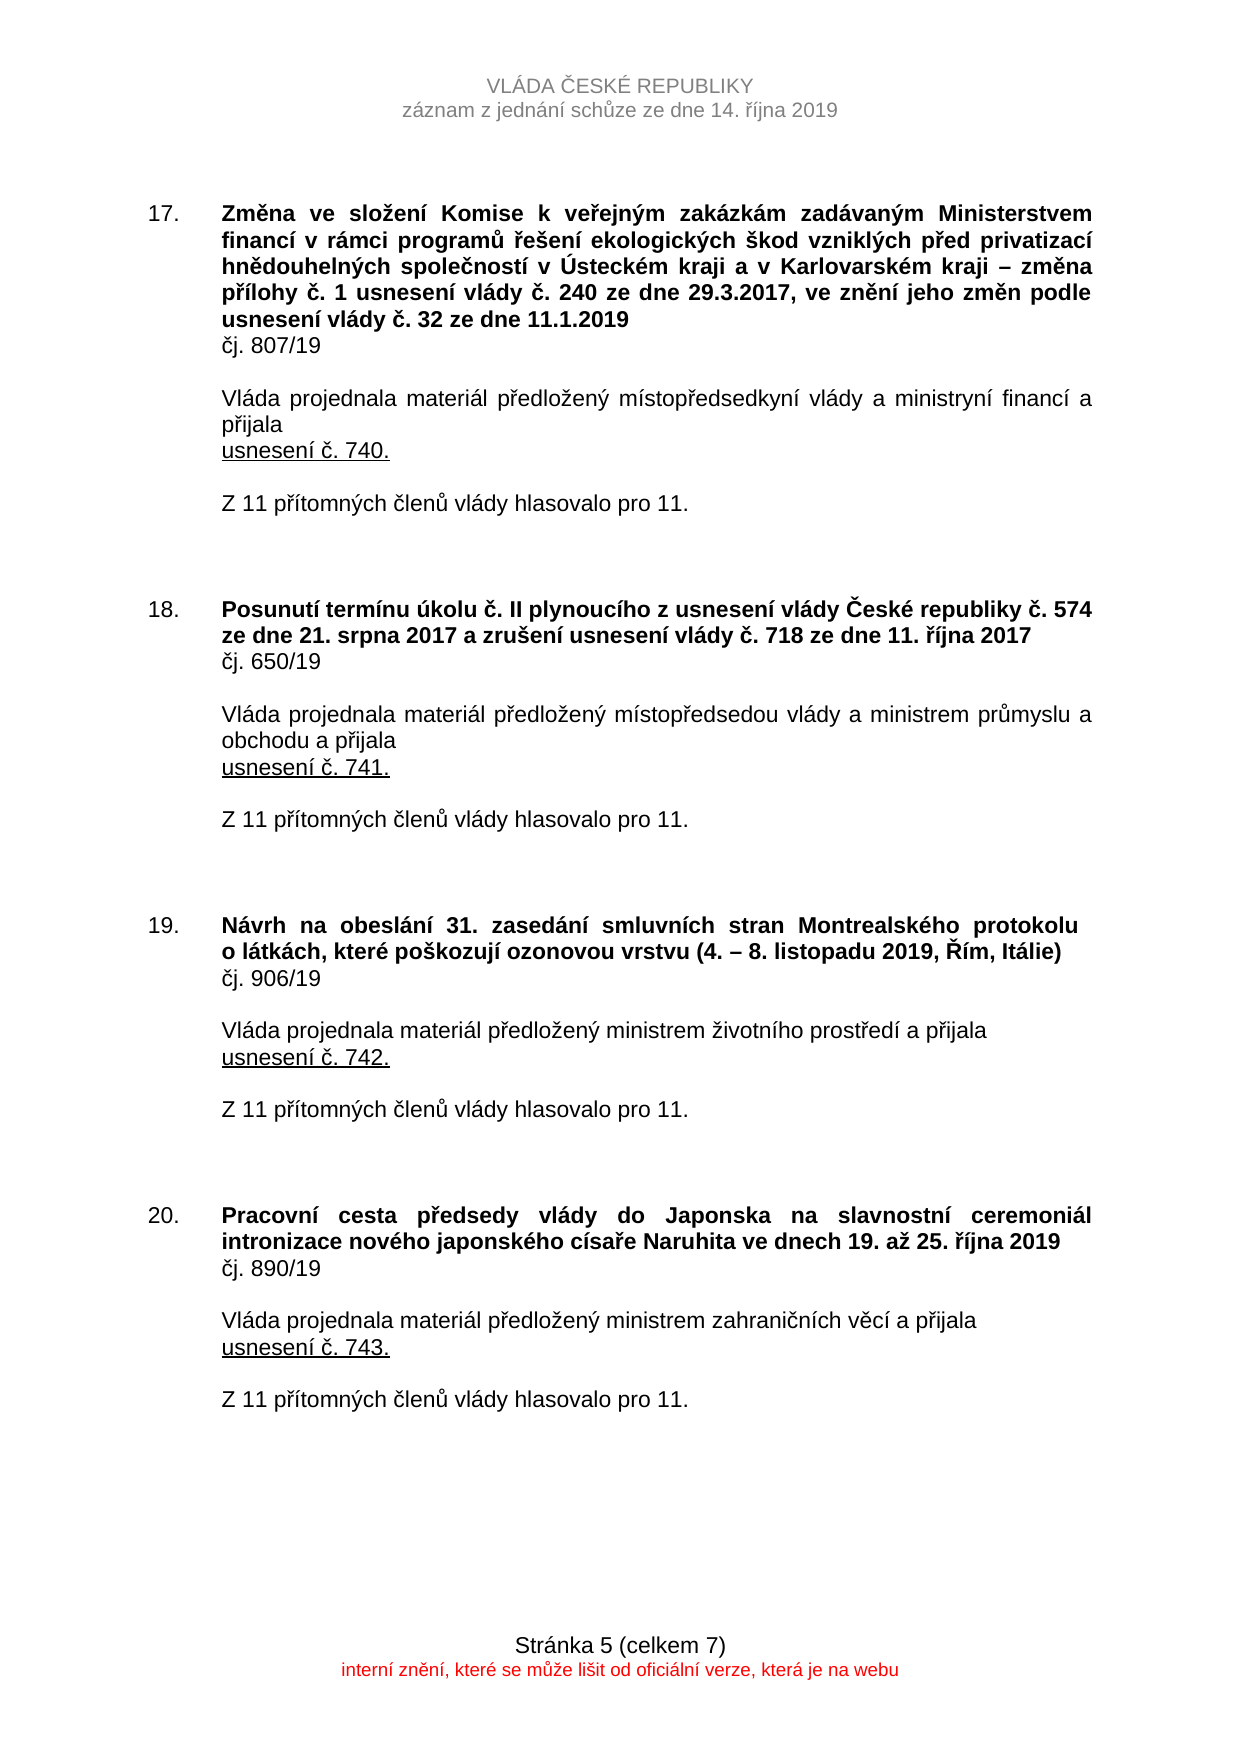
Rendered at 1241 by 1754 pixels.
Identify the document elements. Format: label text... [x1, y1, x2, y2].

text Z 11 přítomných členů vlády hlasovalo pro 11. [148, 806, 1093, 833]
text usnesení č. 741. [148, 754, 1093, 780]
text Z 11 přítomných členů vlády hlasovalo pro 11. [148, 1386, 1093, 1413]
text čj. 890/19 [148, 1254, 1093, 1281]
text 20. Pracovní cesta předsedy vlády do Japonska na slavnostní ceremoniál intronizace nového japonského císaře Naruhita ve dnech 19. až 25. října 2019 [148, 1202, 1093, 1254]
text Vláda projednala materiál předložený ministrem životního prostředí a přijala [148, 1017, 1093, 1044]
text usnesení č. 743. [148, 1333, 1093, 1360]
text 18. Posunutí termínu úkolu č. II plynoucího z usnesení vlády České republiky č. 574 ze dne 21. srpna 2017 a zrušení usnesení vlády č. 718 ze dne 11. října 2017 [148, 596, 1093, 648]
text usnesení č. 740. [148, 437, 1093, 464]
text čj. 906/19 [148, 964, 1093, 991]
text 17. Změna ve složení Komise k veřejným zakázkám zadávaným Ministerstvem financí v rámci programů řešení ekologických škod vzniklých před privatizací hnědouhelných společností v Ústeckém kraji a v Karlovarském kraji – změna přílohy č. 1 usnesení vlády č. 240 ze dne 29.3.2017, ve znění jeho změn podle usnesení vlády č. 32 ze dne 11.1.2019 [148, 200, 1093, 332]
text Z 11 přítomných členů vlády hlasovalo pro 11. [148, 1096, 1093, 1123]
text čj. 807/19 [148, 332, 1093, 358]
text čj. 650/19 [148, 648, 1093, 675]
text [148, 1307, 1093, 1333]
text usnesení č. 742. [148, 1044, 1093, 1070]
text Z 11 přítomných členů vlády hlasovalo pro 11. [148, 490, 1093, 517]
text Vláda projednala materiál předložený místopředsedou vlády a ministrem průmyslu a obchodu a přijala [148, 701, 1093, 754]
text Vláda projednala materiál předložený místopředsedkyní vlády a ministryní financí a přijala [148, 385, 1093, 437]
text 19. Návrh na obeslání 31. zasedání smluvních stran Montrealského protokolu o látkách, které poškozují ozonovou vrstvu (4. – 8. listopadu 2019, Řím, Itálie) [148, 912, 1093, 964]
